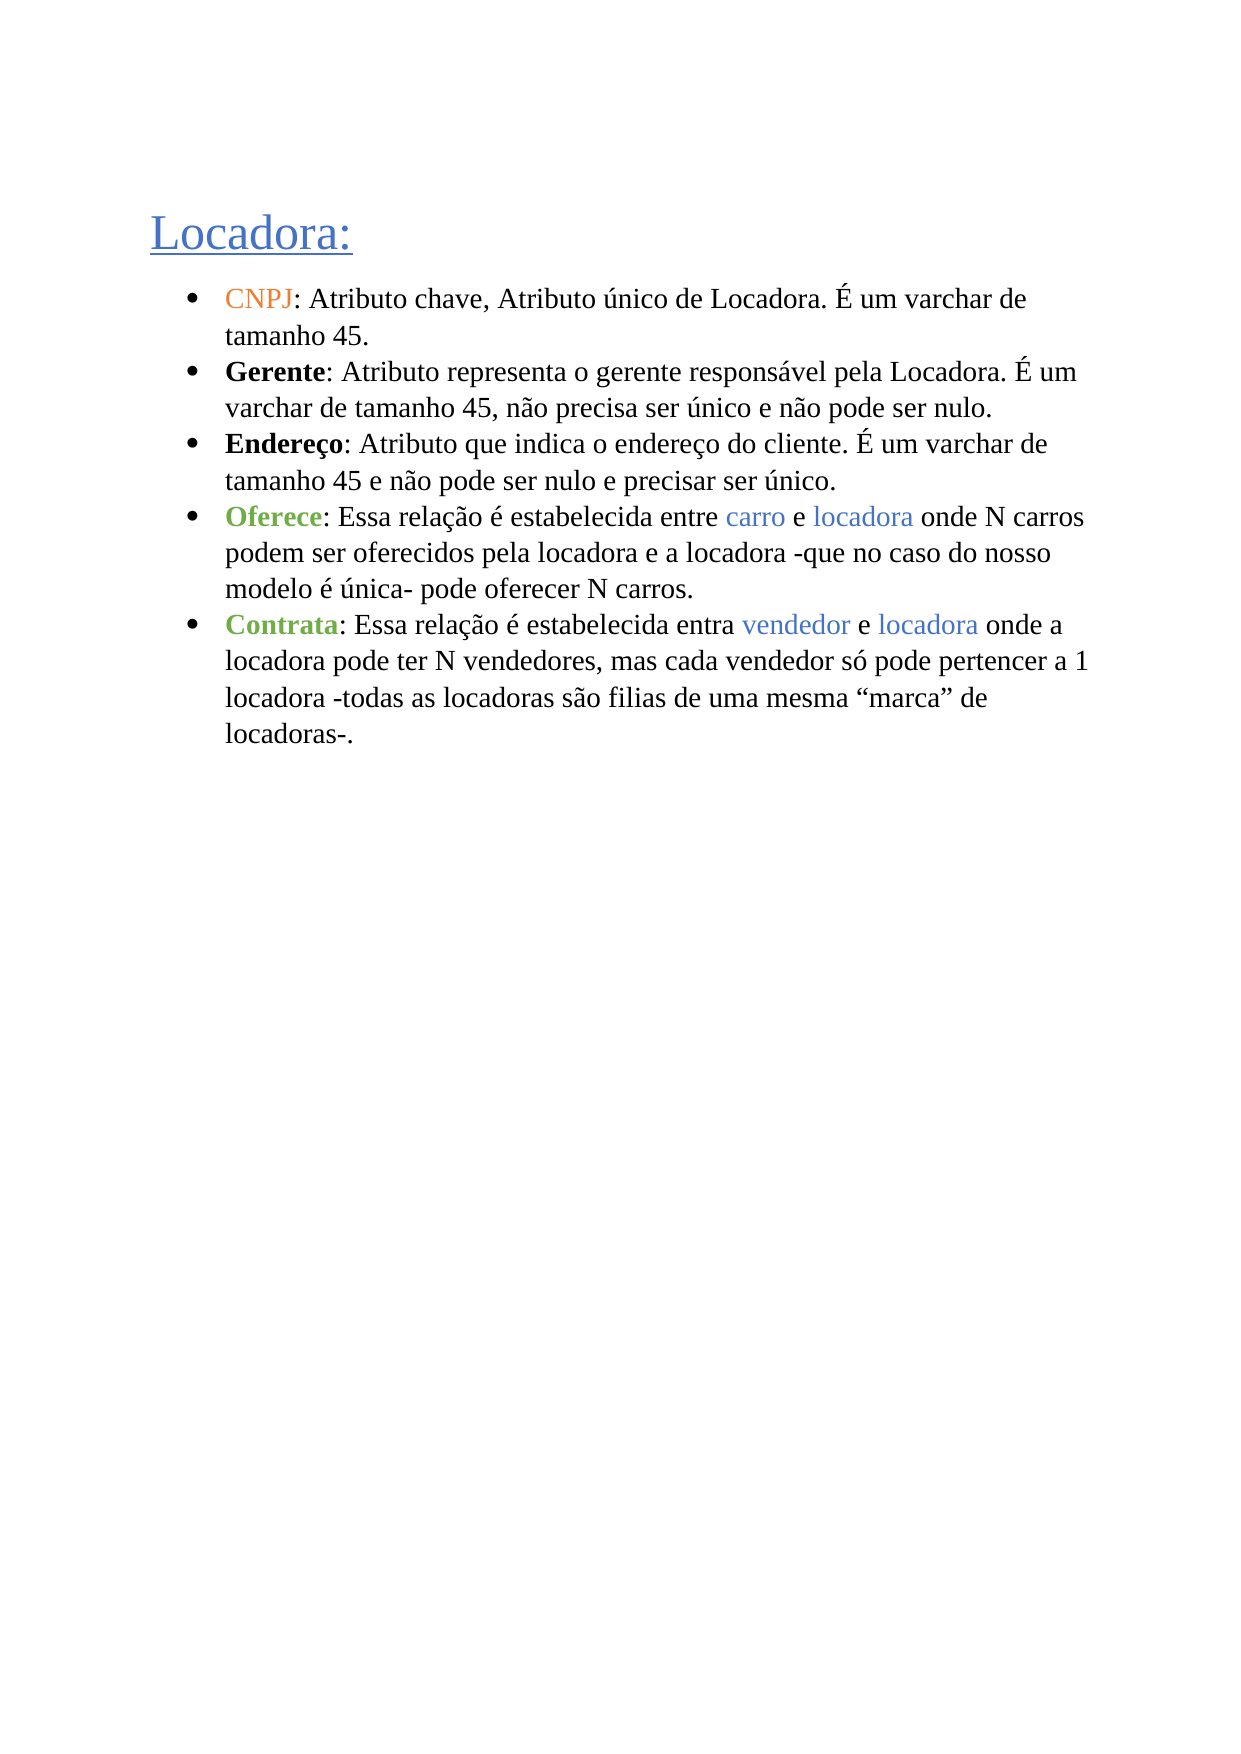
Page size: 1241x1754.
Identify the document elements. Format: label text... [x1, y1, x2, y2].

list CNPJ: Atributo chave, Atributo único de Locadora. É um varchar de tamanho 45. [187, 282, 1090, 351]
text Locadora: [150, 203, 1090, 260]
list Contrata: Essa relação é estabelecida entra vendedor e locadora onde a locadora pode ter N vendedores, mas cada vendedor só pode pertencer a 1 locadora -todas as locadoras são filias de uma mesma “marca” de locadoras-. [187, 607, 1090, 749]
list Gerente: Atributo representa o gerente responsável pela Locadora. É um varchar de tamanho 45, não precisa ser único e não pode ser nulo. [187, 354, 1090, 424]
list Oferece: Essa relação é estabelecida entre carro e locadora onde N carros podem ser oferecidos pela locadora e a locadora -que no caso do nosso modelo é única- pode oferecer N carros. [187, 499, 1090, 605]
list Endereço: Atributo que indica o endereço do cliente. É um varchar de tamanho 45 e não pode ser nulo e precisar ser único. [187, 426, 1090, 496]
